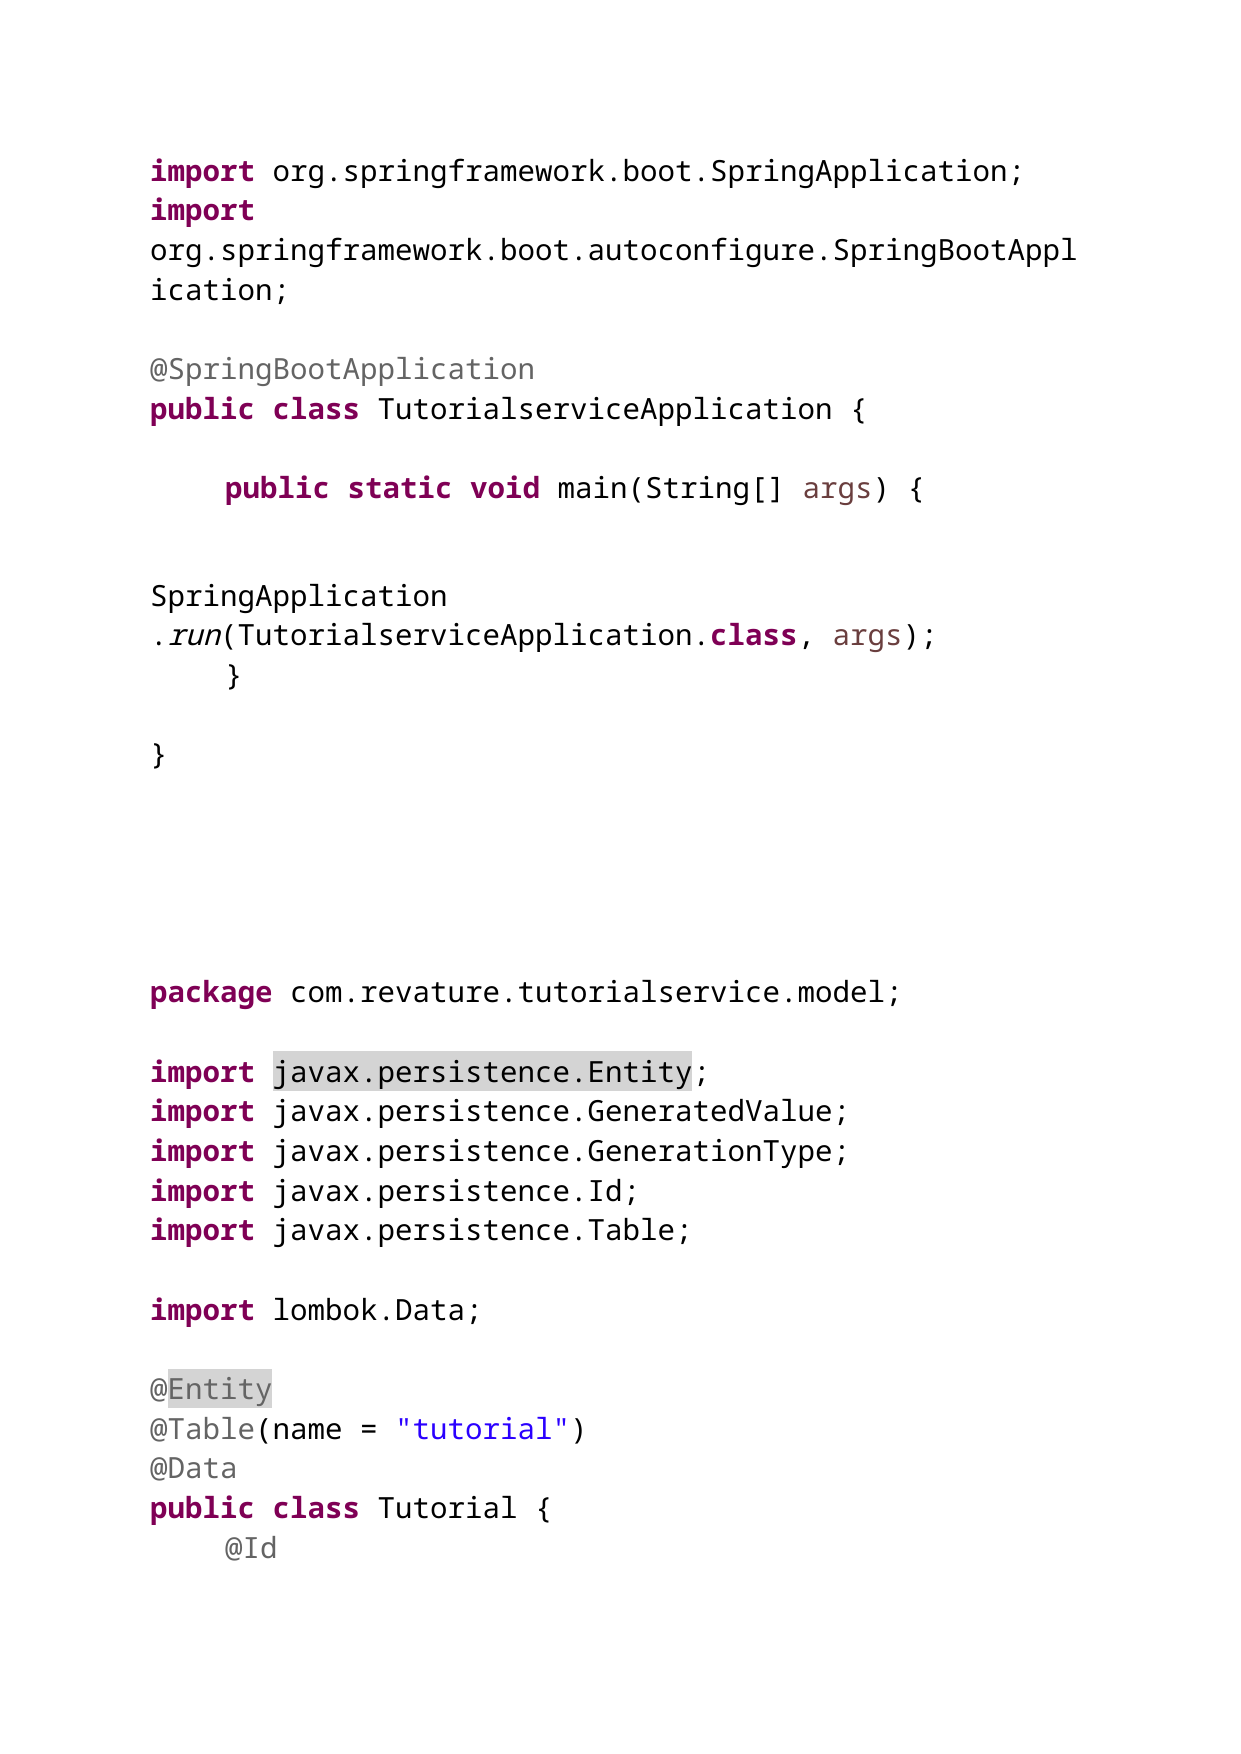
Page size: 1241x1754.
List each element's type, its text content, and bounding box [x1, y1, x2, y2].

text @SpringBootApplication [150, 348, 1090, 388]
text public class TutorialserviceApplication { [150, 388, 1090, 428]
text import javax.persistence.Entity; [150, 1051, 273, 1091]
text @Data [150, 1448, 1090, 1487]
text public class Tutorial { [150, 1487, 1090, 1527]
text @Entity [150, 1368, 1090, 1408]
text import javax.persistence.Table; [150, 1210, 1090, 1249]
text import lombok.Data; [150, 1289, 1090, 1329]
text @Id [150, 1527, 1090, 1567]
text } [150, 734, 1090, 773]
text public static void main(String[] args) { [150, 467, 1090, 507]
text @Table(name = "tutorial") [150, 1408, 1090, 1448]
text } [150, 654, 1090, 694]
text import org.springframework.boot.autoconfigure.SpringBootApplication; [150, 190, 1090, 309]
text import javax.persistence.Id; [150, 1170, 1090, 1210]
text import org.springframework.boot.SpringApplication; [150, 150, 1090, 190]
text import javax.persistence.GeneratedValue; [150, 1091, 1090, 1130]
text import javax.persistence.GenerationType; [150, 1130, 1090, 1170]
text package com.revature.tutorialservice.model; [150, 972, 1090, 1011]
text import javax.persistence.Entity; [692, 1051, 1090, 1091]
text SpringApplication.run(TutorialserviceApplication.class, args); [150, 507, 1090, 654]
